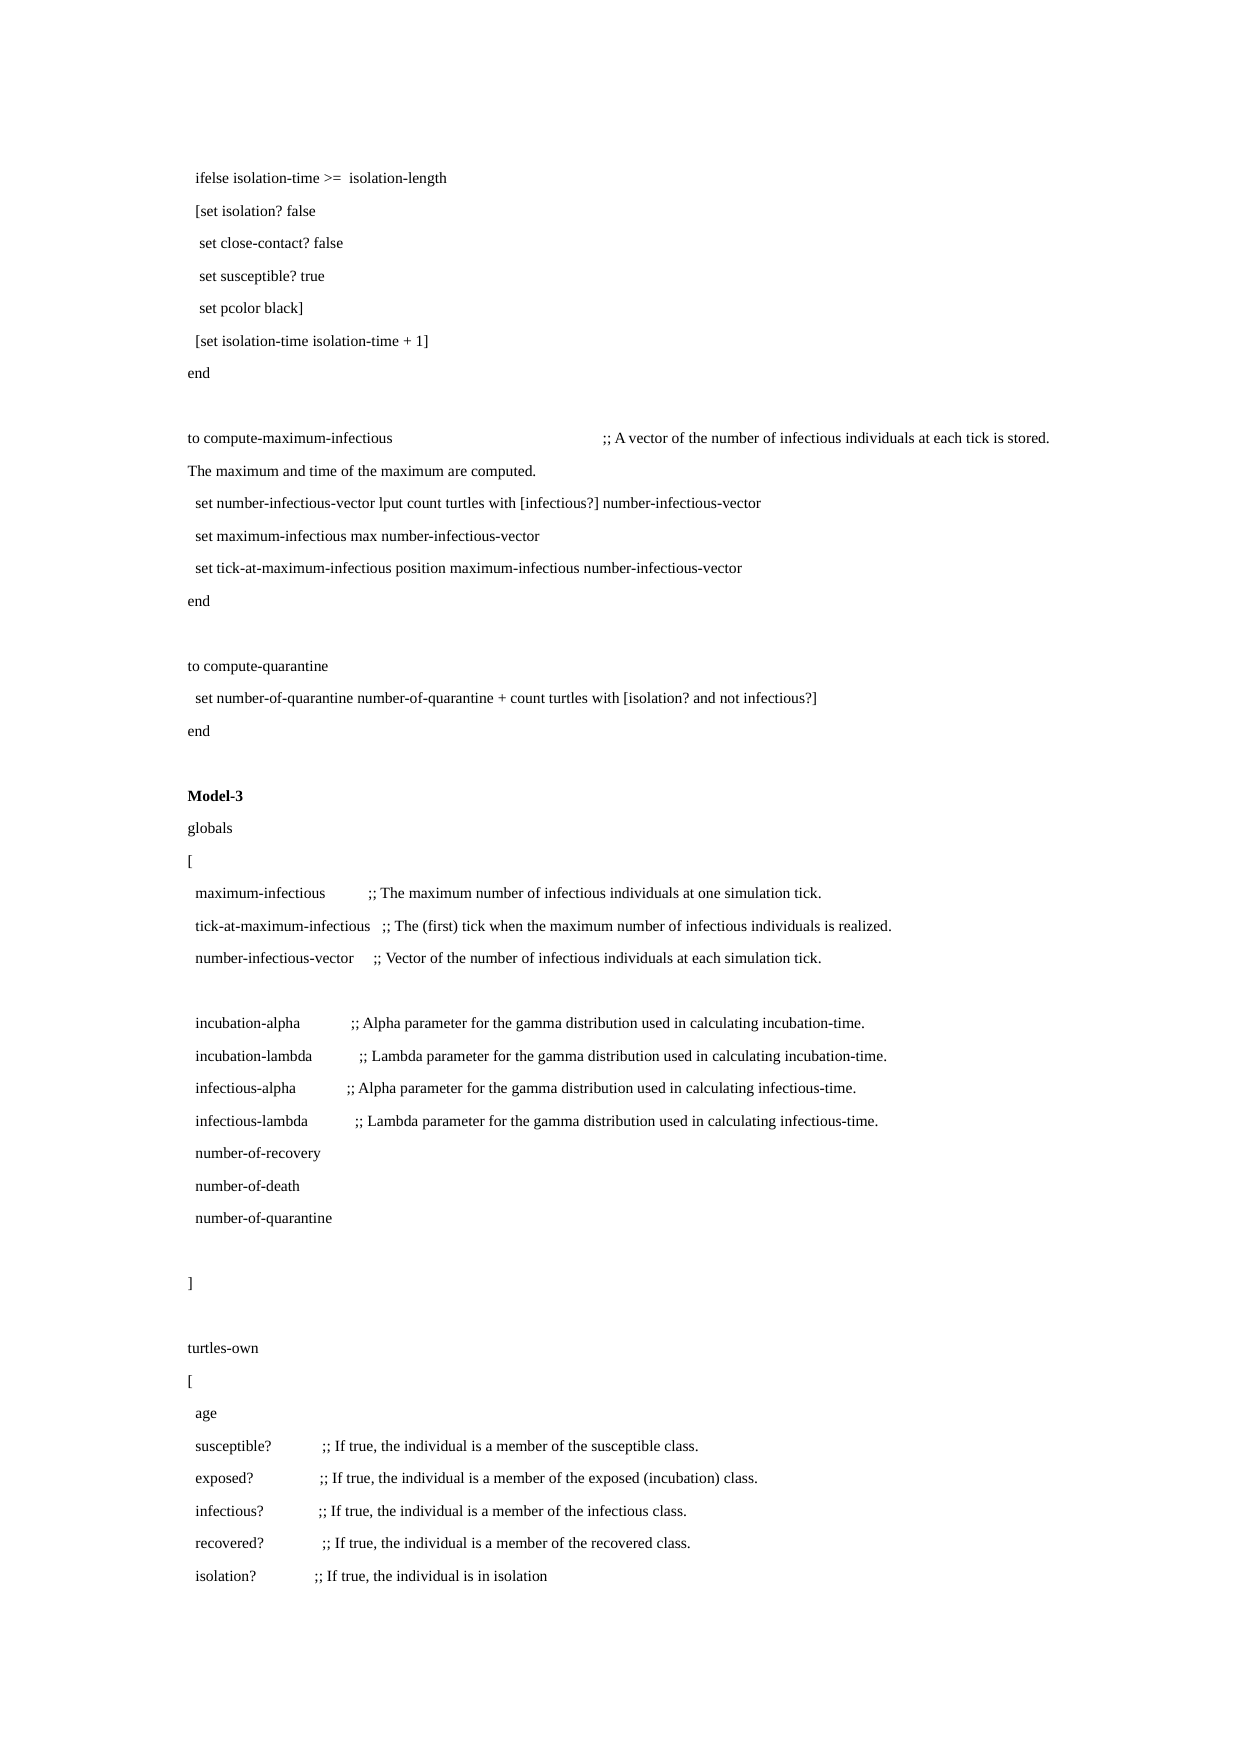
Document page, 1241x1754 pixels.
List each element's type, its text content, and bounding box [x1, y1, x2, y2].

text recovered? ;; If true, the individual is a member of the recovered class. [187, 1527, 1053, 1559]
text globals [187, 812, 1053, 844]
text exposed? ;; If true, the individual is a member of the exposed (incubation) class. [187, 1462, 1053, 1494]
text set pcolor black] [187, 292, 1053, 324]
text infectious-alpha ;; Alpha parameter for the gamma distribution used in calculating infectious-time. [187, 1072, 1053, 1104]
text turtles-own [187, 1332, 1053, 1364]
text set number-of-quarantine number-of-quarantine + count turtles with [isolation? and not infectious?] [187, 682, 1053, 714]
text infectious-lambda ;; Lambda parameter for the gamma distribution used in calculating infectious-time. [187, 1104, 1053, 1137]
text Model-3 [187, 779, 1053, 812]
text number-of-death [187, 1169, 1053, 1202]
text susceptible? ;; If true, the individual is a member of the susceptible class. [187, 1429, 1053, 1462]
text ifelse isolation-time >= isolation-length [187, 162, 1053, 194]
text tick-at-maximum-infectious ;; The (first) tick when the maximum number of infectious individuals is realized. [187, 909, 1053, 942]
text [set isolation-time isolation-time + 1] [187, 324, 1053, 357]
text set tick-at-maximum-infectious position maximum-infectious number-infectious-vector [187, 552, 1053, 584]
text [ [187, 1364, 1053, 1397]
text set close-contact? false [187, 227, 1053, 259]
text end [187, 584, 1053, 617]
text set maximum-infectious max number-infectious-vector [187, 519, 1053, 552]
text number-infectious-vector ;; Vector of the number of infectious individuals at each simulation tick. [187, 942, 1053, 974]
text ] [187, 1267, 1053, 1299]
text to compute-quarantine [187, 649, 1053, 682]
text age [187, 1397, 1053, 1429]
text set number-infectious-vector lput count turtles with [infectious?] number-infectious-vector [187, 487, 1053, 519]
text incubation-lambda ;; Lambda parameter for the gamma distribution used in calculating incubation-time. [187, 1039, 1053, 1072]
text set susceptible? true [187, 259, 1053, 292]
text end [187, 714, 1053, 747]
text incubation-alpha ;; Alpha parameter for the gamma distribution used in calculating incubation-time. [187, 1007, 1053, 1039]
text [ [187, 844, 1053, 877]
text end [187, 357, 1053, 389]
text number-of-quarantine [187, 1202, 1053, 1234]
text isolation? ;; If true, the individual is in isolation [187, 1559, 1053, 1592]
text number-of-recovery [187, 1137, 1053, 1169]
text to compute-maximum-infectious ;; A vector of the number of infectious individuals at each tick is stored. The maximum and time of the maximum are computed. [187, 422, 1053, 487]
text maximum-infectious ;; The maximum number of infectious individuals at one simulation tick. [187, 877, 1053, 909]
text infectious? ;; If true, the individual is a member of the infectious class. [187, 1494, 1053, 1527]
text [set isolation? false [187, 194, 1053, 227]
